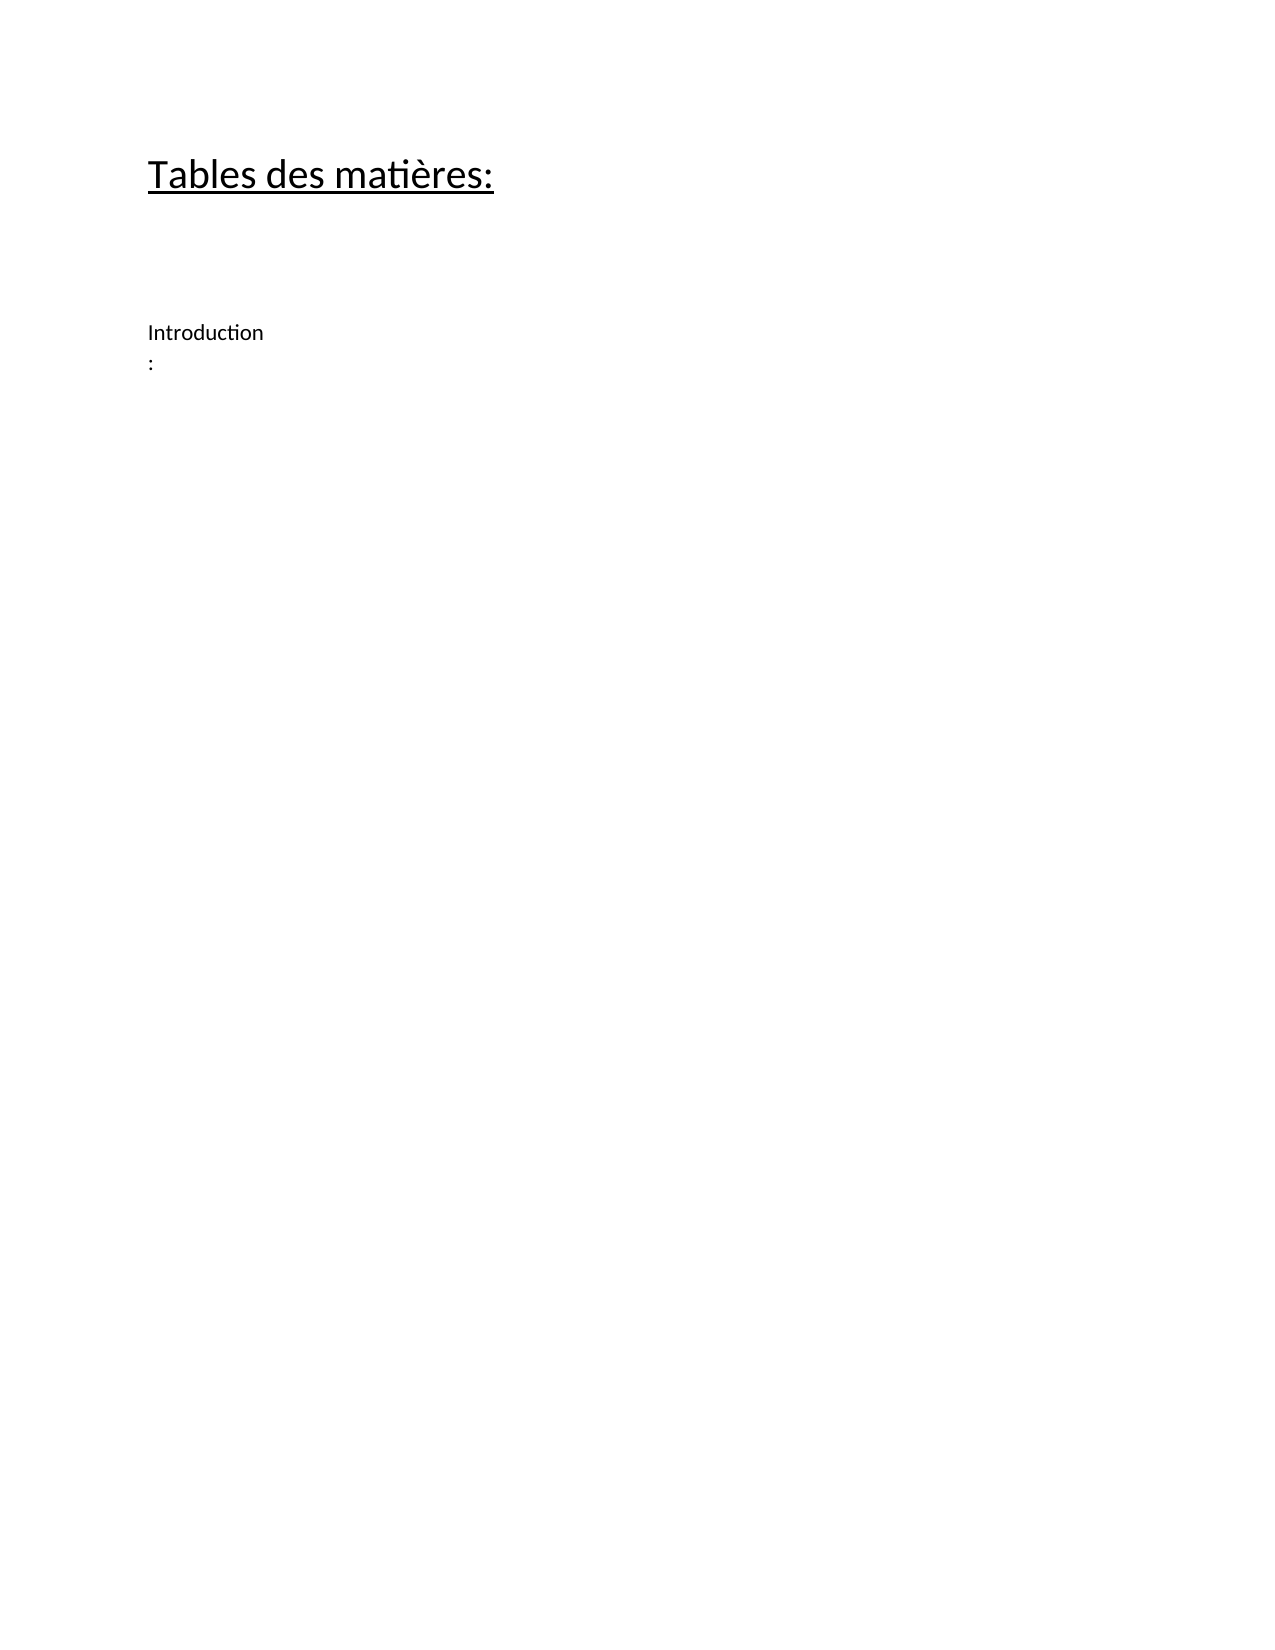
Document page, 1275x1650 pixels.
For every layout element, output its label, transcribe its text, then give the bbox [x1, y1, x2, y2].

text Tables des matières: [148, 148, 1127, 198]
